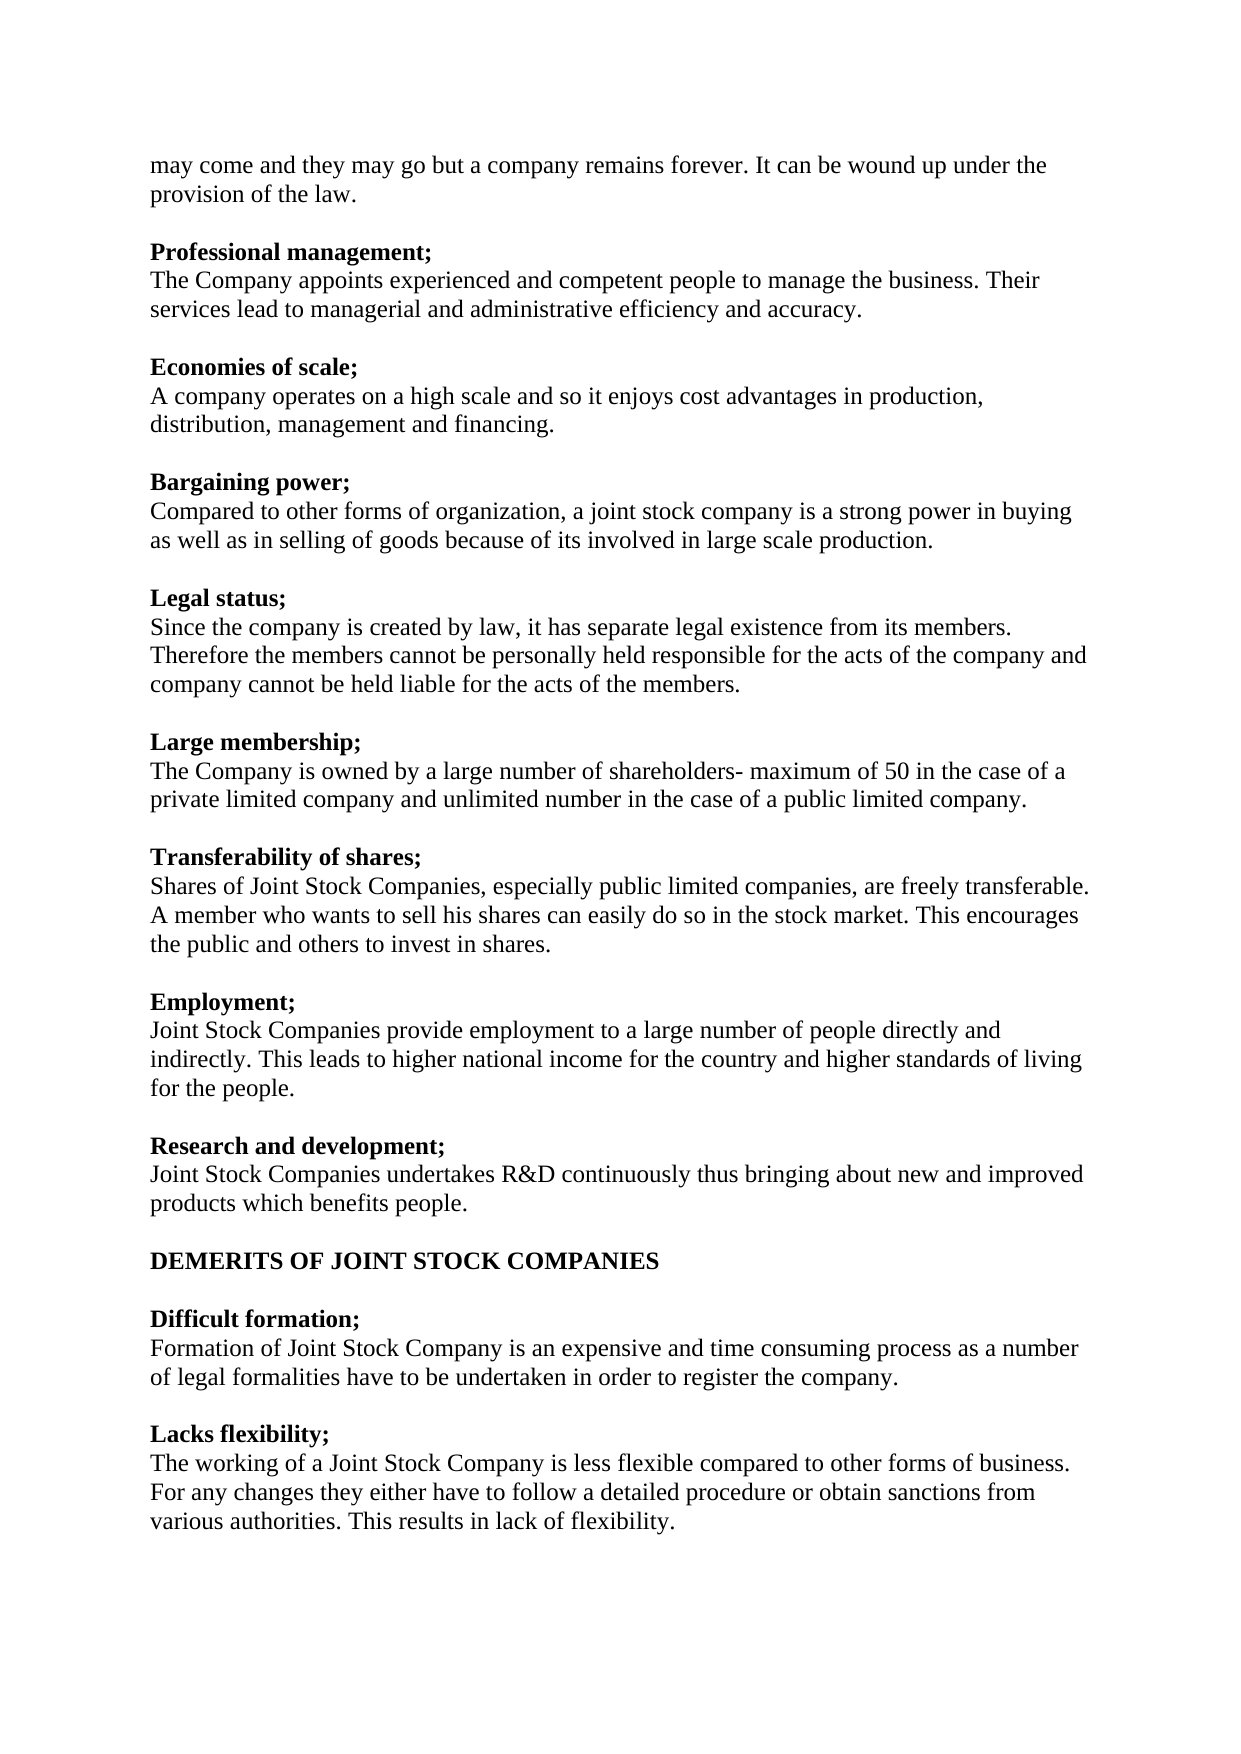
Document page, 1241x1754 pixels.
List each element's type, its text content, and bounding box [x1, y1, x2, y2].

text Legal status; Since the company is created by law, it has separate legal existence from its members. Therefore the members cannot be personally held responsible for the acts of the company and company cannot be held liable for the acts of the members. [150, 583, 1090, 698]
text Bargaining power; Compared to other forms of organization, a joint stock company is a strong power in buying as well as in selling of goods because of its involved in large scale production. [150, 467, 1090, 554]
text Research and development; Joint Stock Companies undertakes R&D continuously thus bringing about new and improved products which benefits people. [150, 1131, 1090, 1217]
text Large membership; The Company is owned by a large number of shareholders- maximum of 50 in the case of a private limited company and unlimited number in the case of a public limited company. [150, 727, 1090, 813]
text Lacks flexibility; The working of a Joint Stock Company is less flexible compared to other forms of business. For any changes they either have to follow a detailed procedure or obtain sanctions from various authorities. This results in lack of flexibility. [150, 1419, 1090, 1534]
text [150, 150, 1090, 207]
text Transferability of shares; Shares of Joint Stock Companies, especially public limited companies, are freely transferable. A member who wants to sell his shares can easily do so in the stock market. This encourages the public and others to invest in shares. [150, 842, 1090, 957]
text Professional management; The Company appoints experienced and competent people to manage the business. Their services lead to managerial and administrative efficiency and accuracy. [150, 237, 1090, 323]
text Employment; Joint Stock Companies provide employment to a large number of people directly and indirectly. This leads to higher national income for the country and higher standards of living for the people. [150, 987, 1090, 1102]
text DEMERITS OF JOINT STOCK COMPANIES [150, 1246, 1090, 1275]
text Economies of scale; A company operates on a high scale and so it enjoys cost advantages in production, distribution, management and financing. [150, 352, 1090, 438]
text Difficult formation; Formation of Joint Stock Company is an expensive and time consuming process as a number of legal formalities have to be undertaken in order to register the company. [150, 1304, 1090, 1390]
